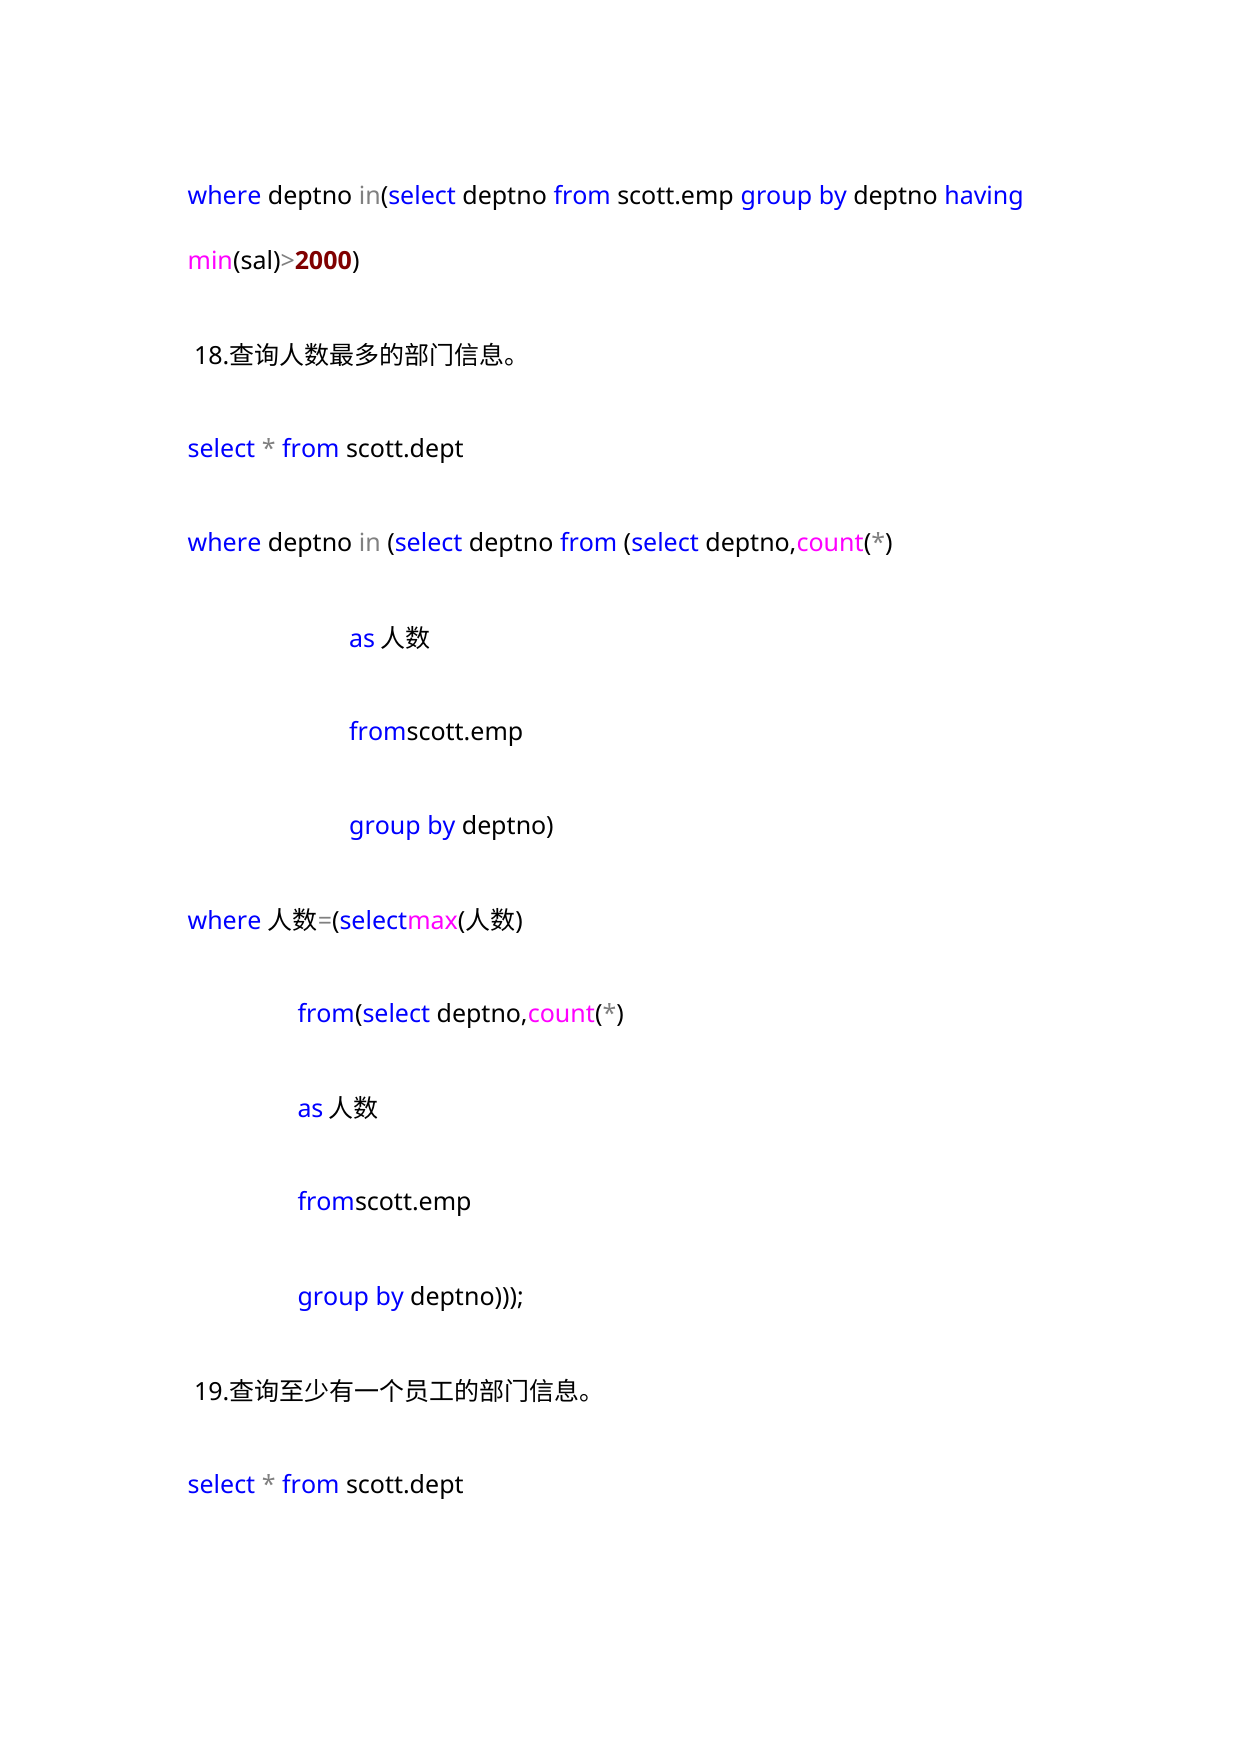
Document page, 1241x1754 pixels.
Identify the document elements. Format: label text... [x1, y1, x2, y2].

text as人数 [187, 604, 1053, 669]
text where deptno in(select deptno from scott.emp group by deptno having min(sal)>2000) [187, 162, 1053, 292]
text as人数 [187, 1074, 1053, 1139]
text group by deptno))); [187, 1263, 1053, 1328]
text fromscott.emp [187, 698, 1053, 763]
text where deptno in (select deptno from (select deptno,count(*) [187, 509, 1053, 574]
text select * from scott.dept [187, 415, 1053, 480]
text fromscott.emp [187, 1169, 1053, 1234]
text from(select deptno,count(*) [187, 980, 1053, 1045]
text select * from scott.dept [187, 1451, 1053, 1516]
text 19.查询至少有一个员工的部门信息。 [187, 1357, 1053, 1422]
text group by deptno) [187, 792, 1053, 857]
text 18.查询人数最多的部门信息。 [187, 321, 1053, 386]
text where 人数=(selectmax(人数) [187, 886, 1053, 951]
